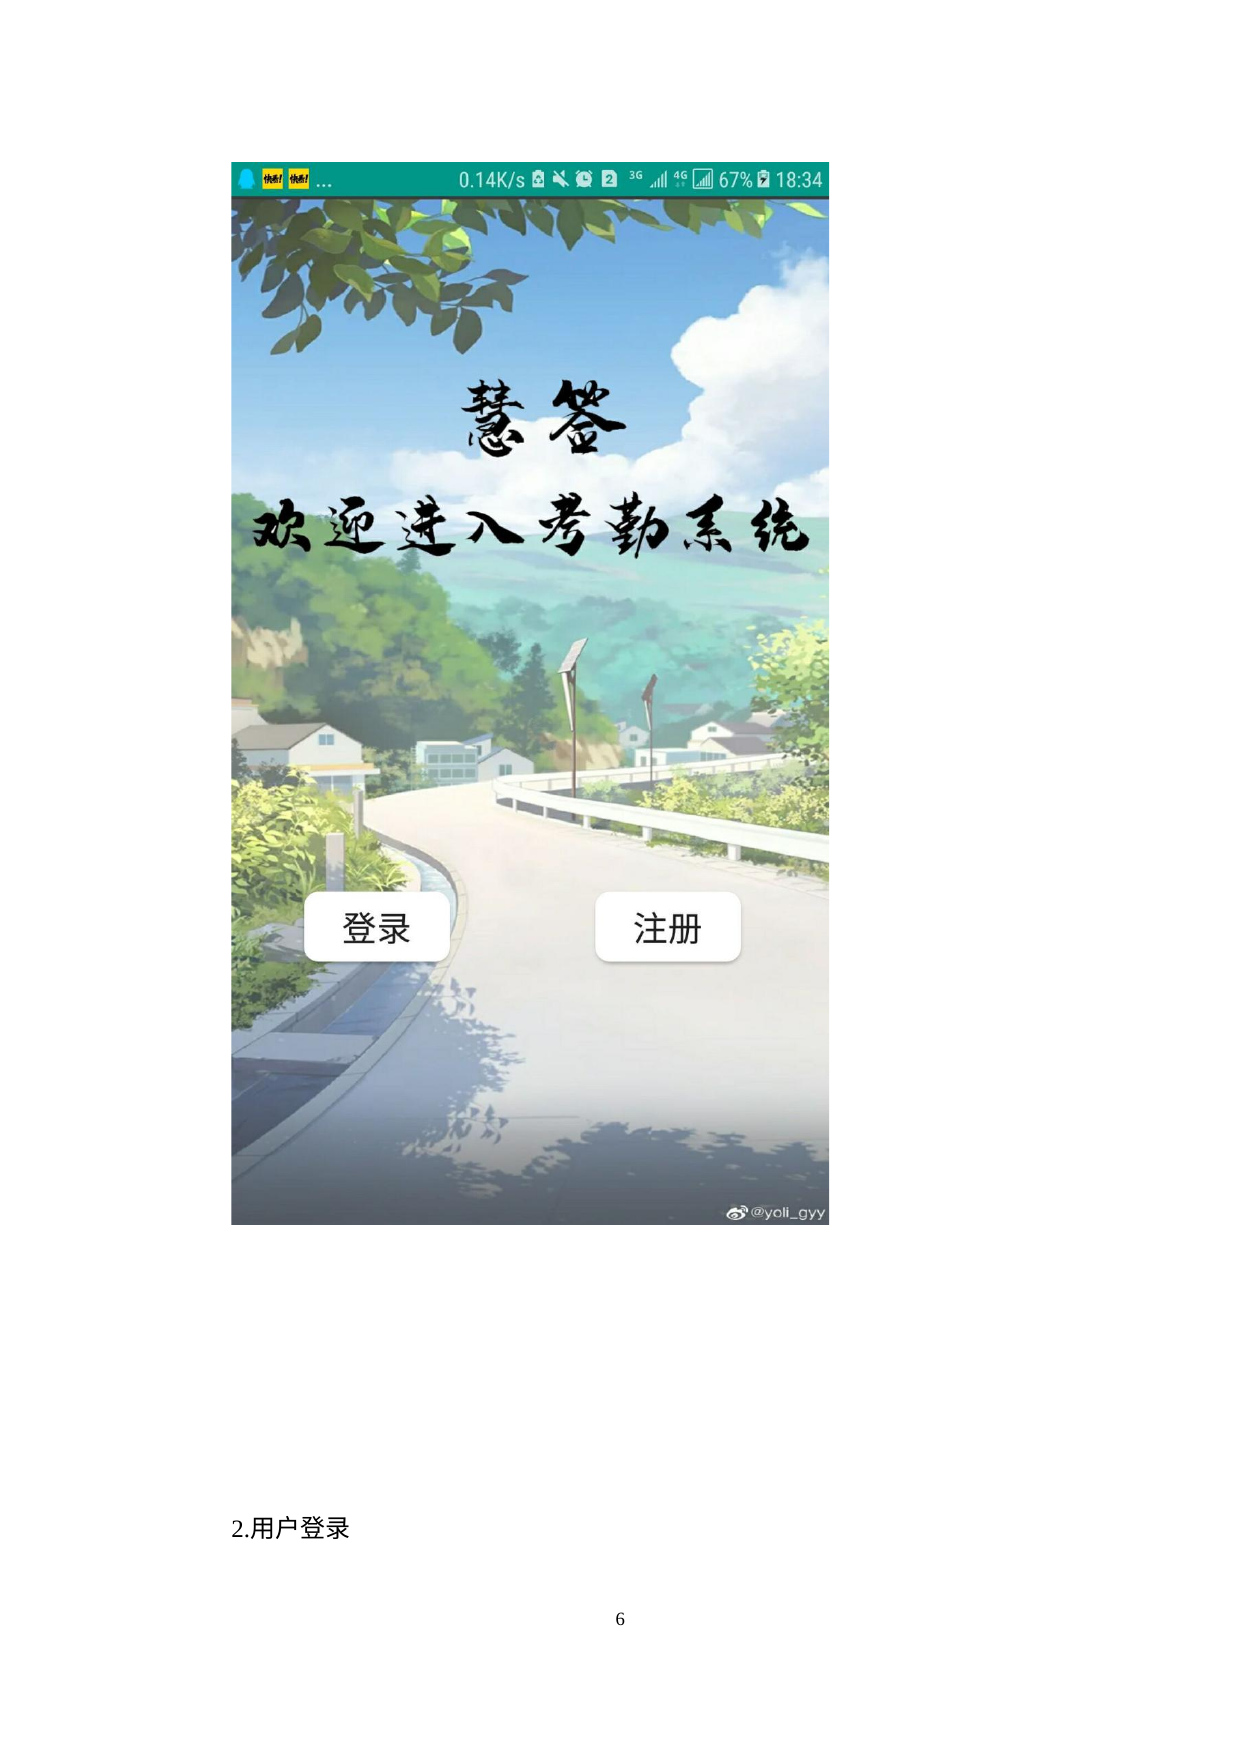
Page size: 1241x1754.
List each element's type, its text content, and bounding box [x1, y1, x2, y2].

picture [231, 162, 830, 1225]
text 2.用户登录 [187, 1494, 1053, 1559]
